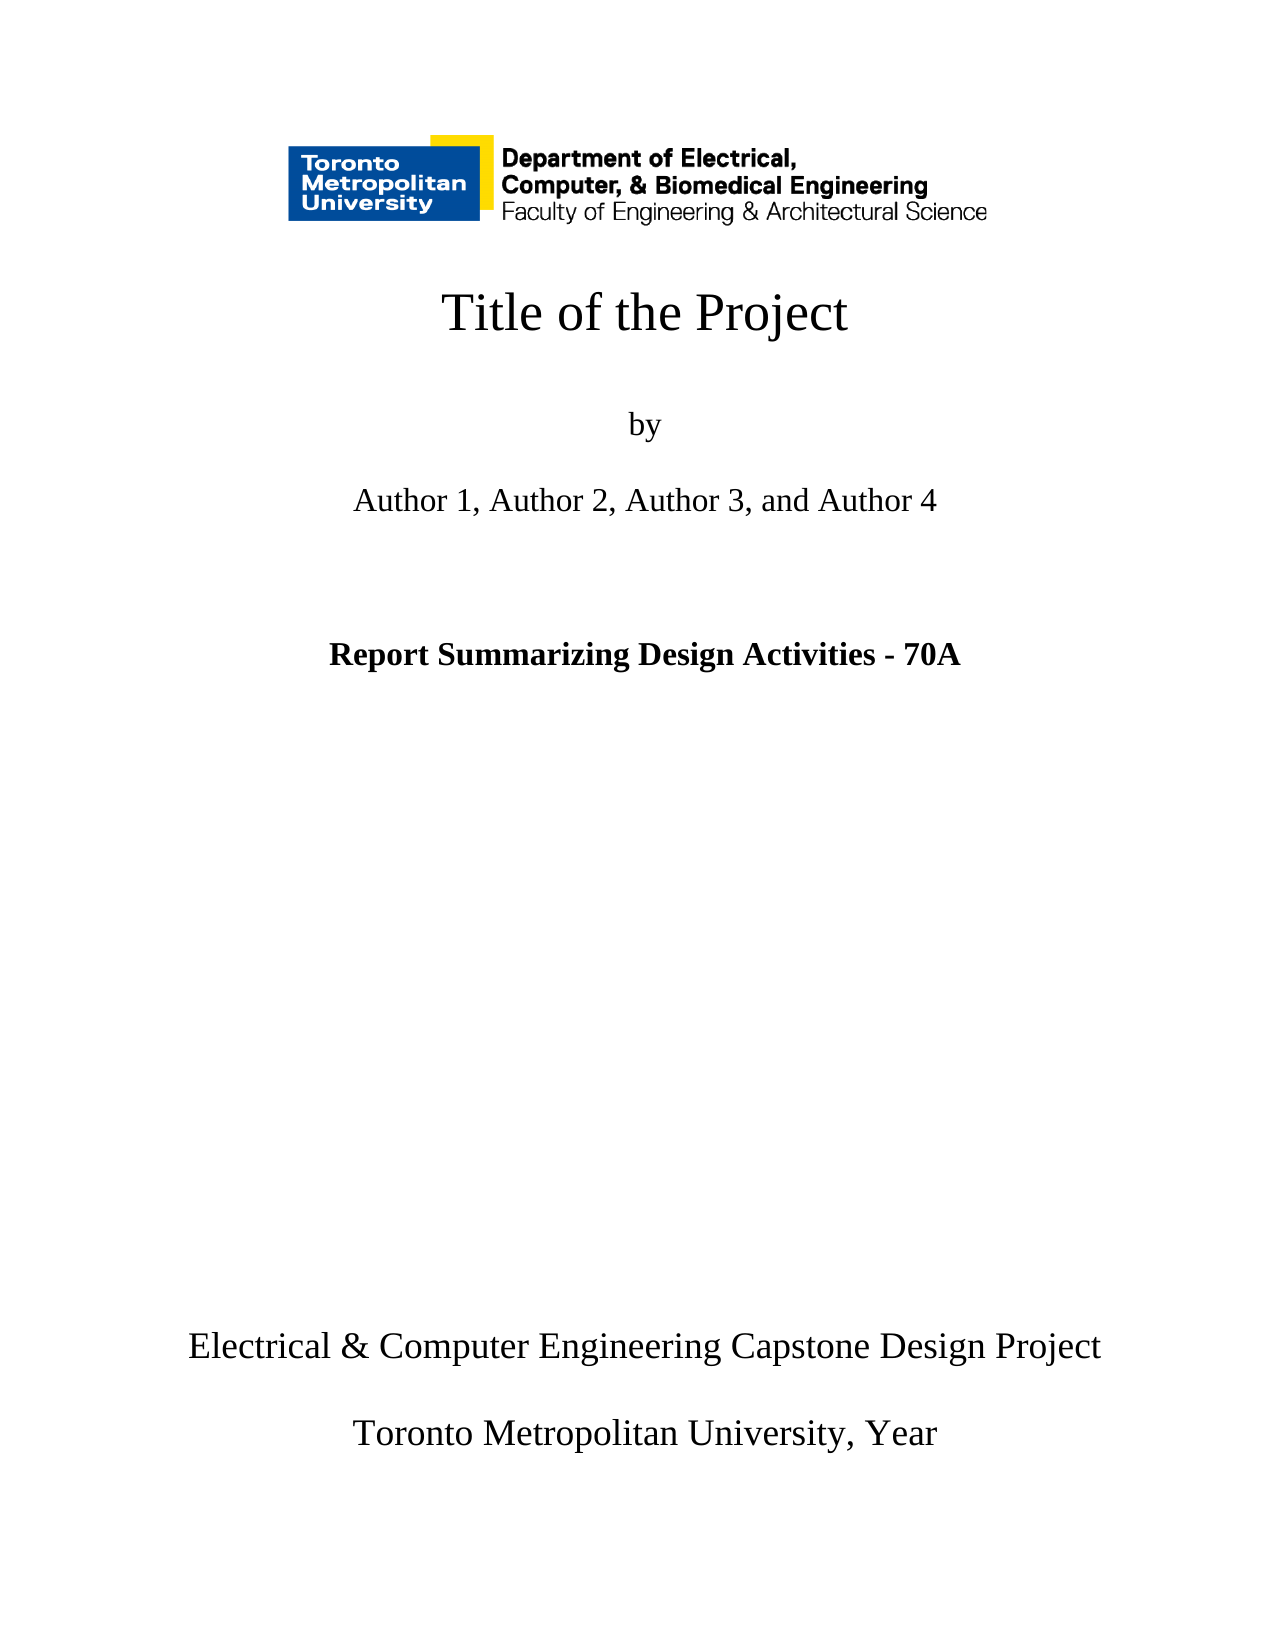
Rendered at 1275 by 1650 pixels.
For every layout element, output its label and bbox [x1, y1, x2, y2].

picture [288, 135, 987, 233]
